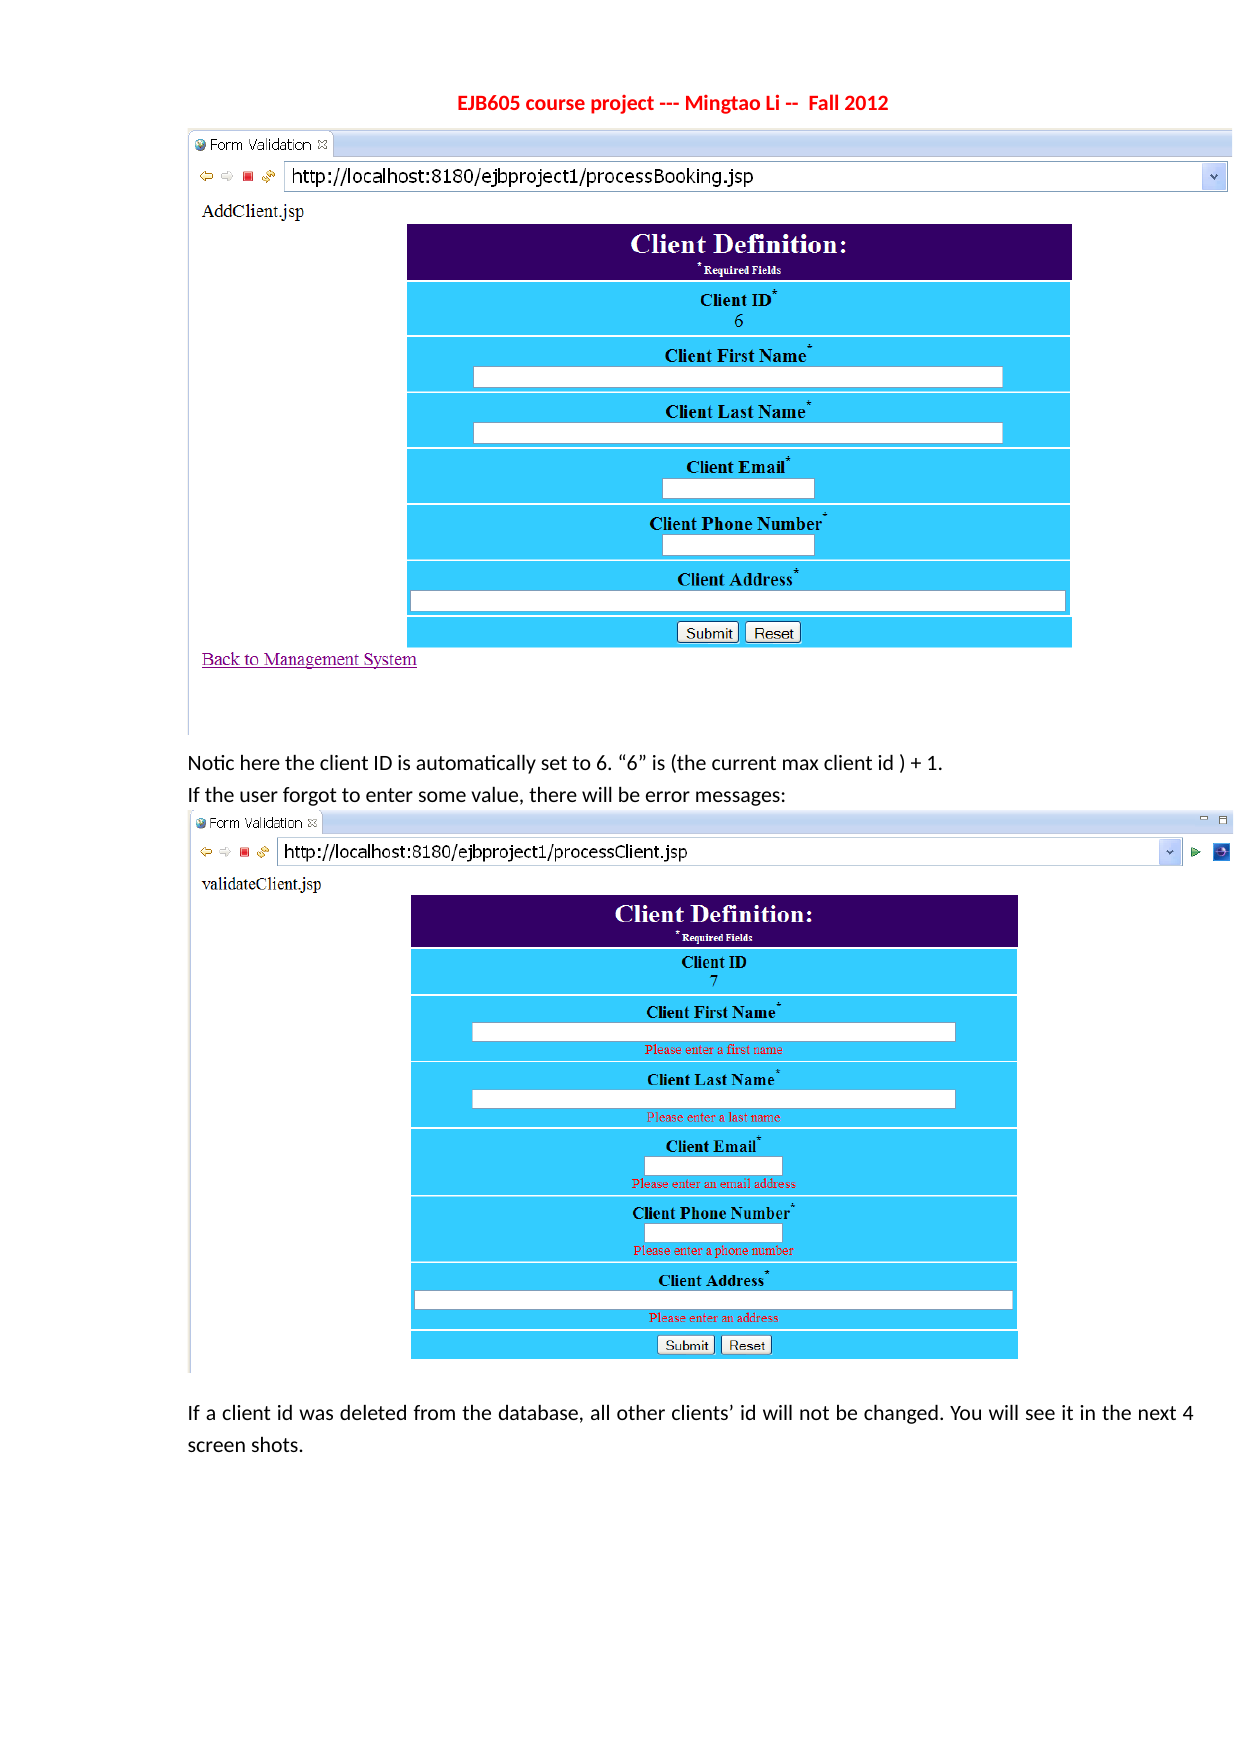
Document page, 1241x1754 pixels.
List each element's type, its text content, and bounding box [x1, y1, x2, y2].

picture [187, 810, 1234, 1373]
list If a client id was deleted from the database, all other clients’ id will not be changed. You will see it in the next 4 screen shots. [187, 1396, 1196, 1461]
list If the user forgot to enter some value, there will be error messages: [187, 778, 1196, 810]
list Notic here the client ID is automatically set to 6. “6” is (the current max client id ) + 1. [187, 746, 1196, 778]
picture [187, 128, 1233, 735]
